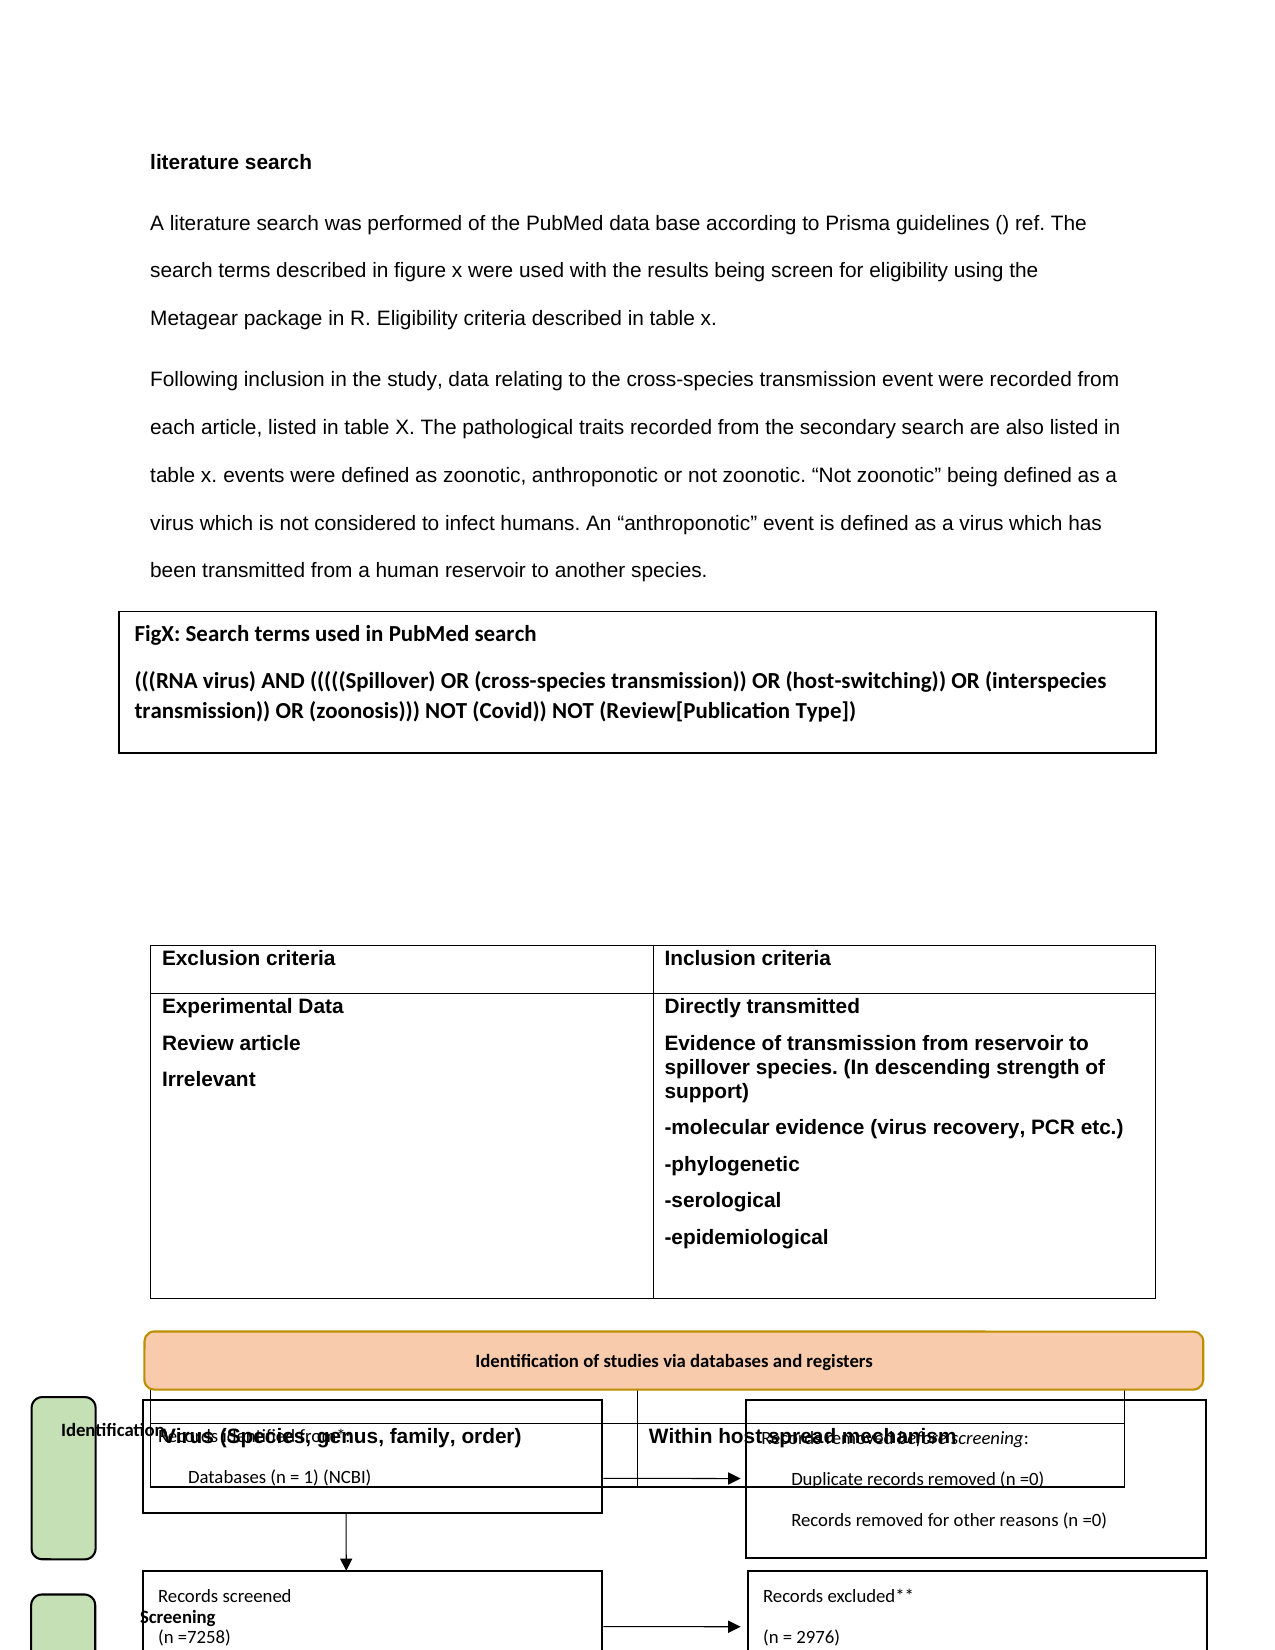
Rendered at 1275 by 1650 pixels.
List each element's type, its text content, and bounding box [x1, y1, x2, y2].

table_cell Within host spread mechanism Cellular receptor used Receptor distribution Cellular tropism Organs/systems affected [747, 1424, 1124, 1486]
text Following inclusion in the study, data relating to the cross-species transmission event were recorded from each article, listed in table X. The pathological traits recorded from the secondary search are also listed in table x. events were defined as zoonotic, anthroponotic or not zoonotic. “Not zoonotic” being defined as a virus which is not considered to infect humans. An “anthroponotic” event is defined as a virus which has been transmitted from a human reservoir to another species. [150, 367, 1125, 582]
table_cell Directly transmitted Evidence of transmission from reservoir to spillover species. (In descending strength of support) -molecular evidence (virus recovery, PCR etc.) -phylogenetic -serological -epidemiological [654, 994, 1155, 1297]
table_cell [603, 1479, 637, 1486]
table_header Inclusion criteria [654, 946, 1155, 993]
text A literature search was performed of the PubMed data base according to Prisma guidelines () ref. The search terms described in figure x were used with the results being screen for eligibility using the Metagear package in R. Eligibility criteria described in table x. [150, 210, 1125, 330]
table_cell Virus (Species, genus, family, order) Reservoir host (Species, genus, family, order) Spillover host Species, genus, family, order) Zoonotic traits [151, 1424, 601, 1486]
text literature search [150, 150, 1125, 174]
table_header Transmission event data recorded [151, 1391, 637, 1423]
table_header Pathological data recorded [638, 1391, 1124, 1423]
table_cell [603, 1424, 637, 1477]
table_header Exclusion criteria [151, 946, 653, 993]
table_cell Experimental Data Review article Irrelevant [151, 994, 653, 1297]
